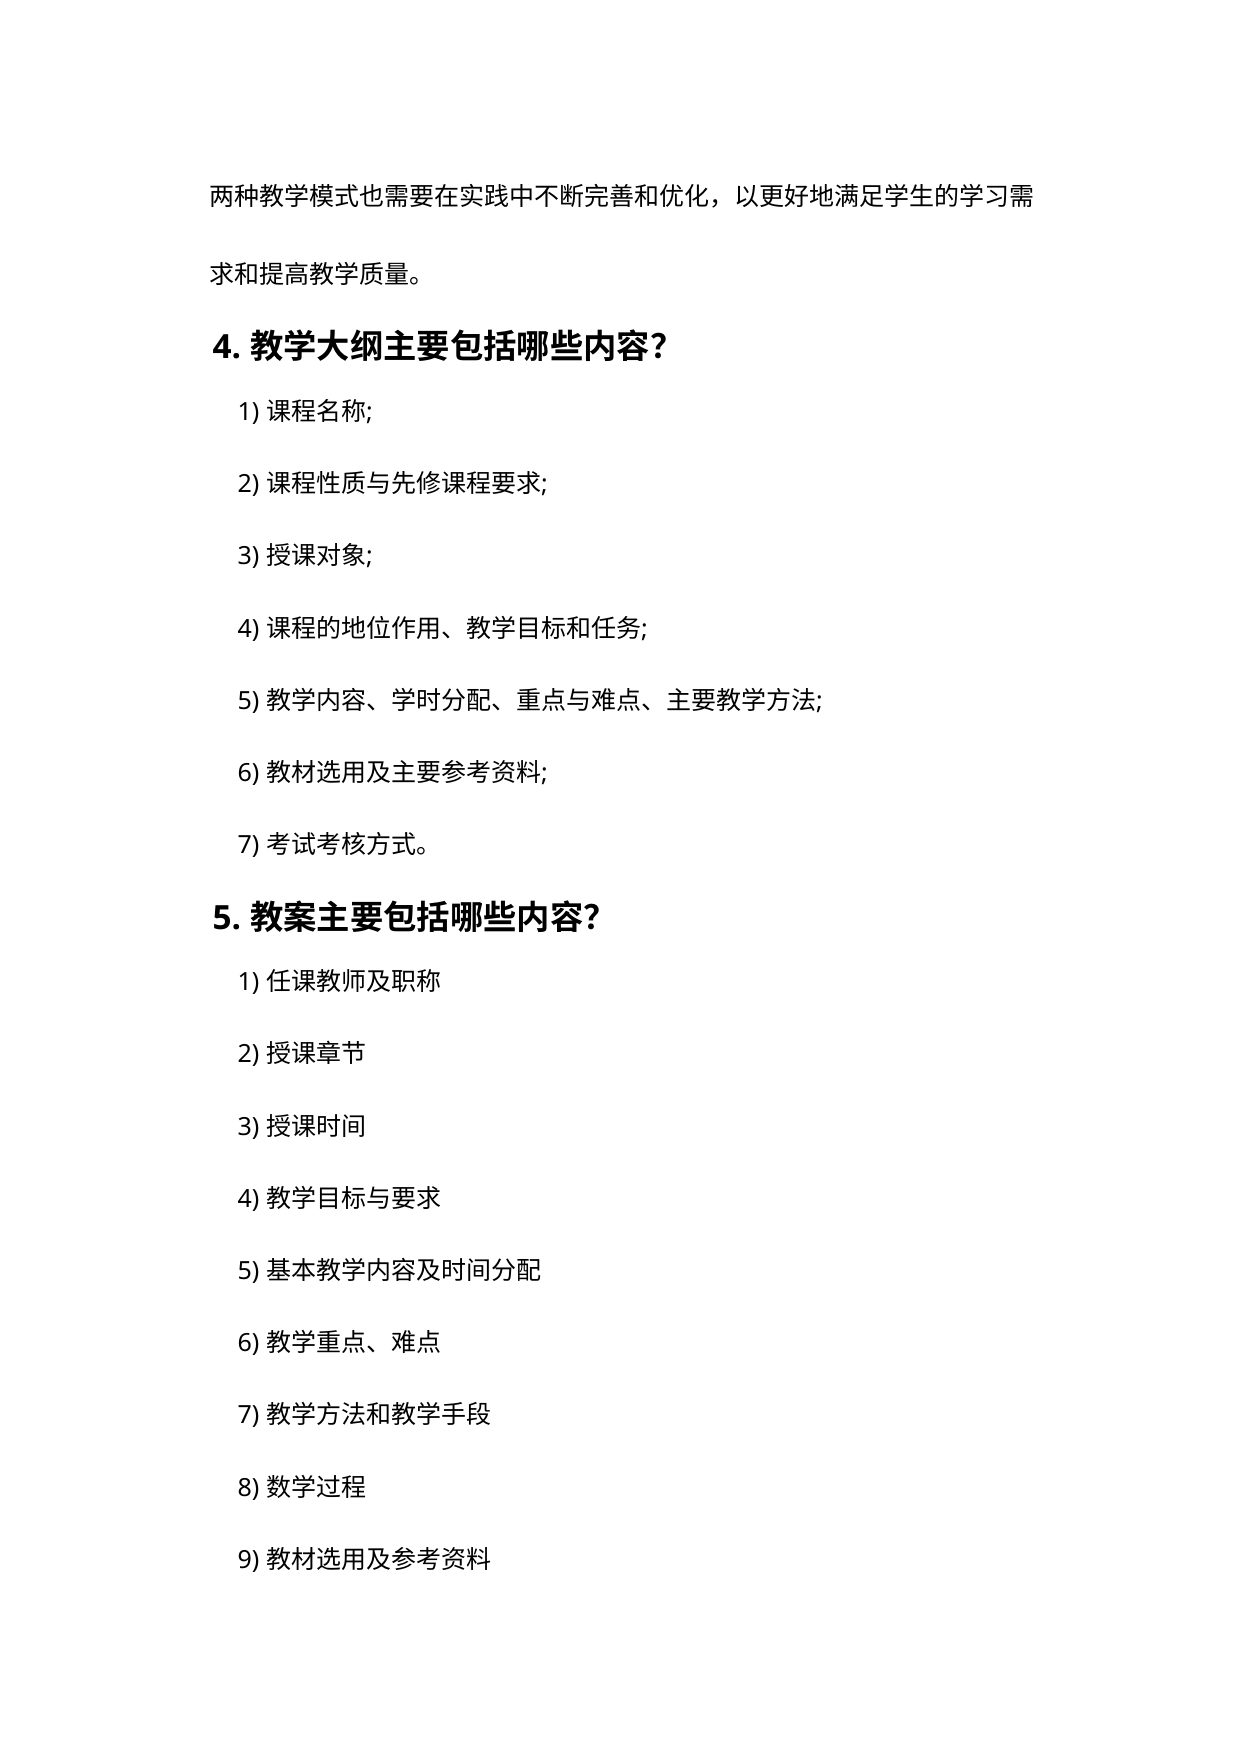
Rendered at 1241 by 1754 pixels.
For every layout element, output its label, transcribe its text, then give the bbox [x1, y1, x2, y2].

text 6) 教学重点、难点 [187, 1308, 1053, 1373]
text 5) 基本教学内容及时间分配 [187, 1236, 1053, 1301]
text 1) 任课教师及职称 [187, 947, 1053, 1012]
text 7) 教学方法和教学手段 [187, 1381, 1053, 1446]
list 4. 教学大纲主要包括哪些内容？ [212, 312, 1053, 377]
list 5. 教案主要包括哪些内容？ [212, 882, 1053, 947]
text 2) 课程性质与先修课程要求; [187, 449, 1053, 514]
text 4) 教学目标与要求 [187, 1164, 1053, 1229]
text 3) 授课时间 [187, 1092, 1053, 1157]
text 6) 教材选用及主要参考资料; [187, 738, 1053, 803]
text 4) 课程的地位作用、教学目标和任务; [187, 594, 1053, 659]
text 8) 数学过程 [187, 1453, 1053, 1518]
text 1) 课程名称; [187, 377, 1053, 442]
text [209, 162, 1053, 305]
text 3) 授课对象; [187, 521, 1053, 586]
text 9) 教材选用及参考资料 [187, 1525, 1053, 1590]
text 7) 考试考核方式。 [187, 810, 1053, 875]
text 2) 授课章节 [187, 1019, 1053, 1084]
text 5) 教学内容、学时分配、重点与难点、主要教学方法; [187, 666, 1053, 731]
